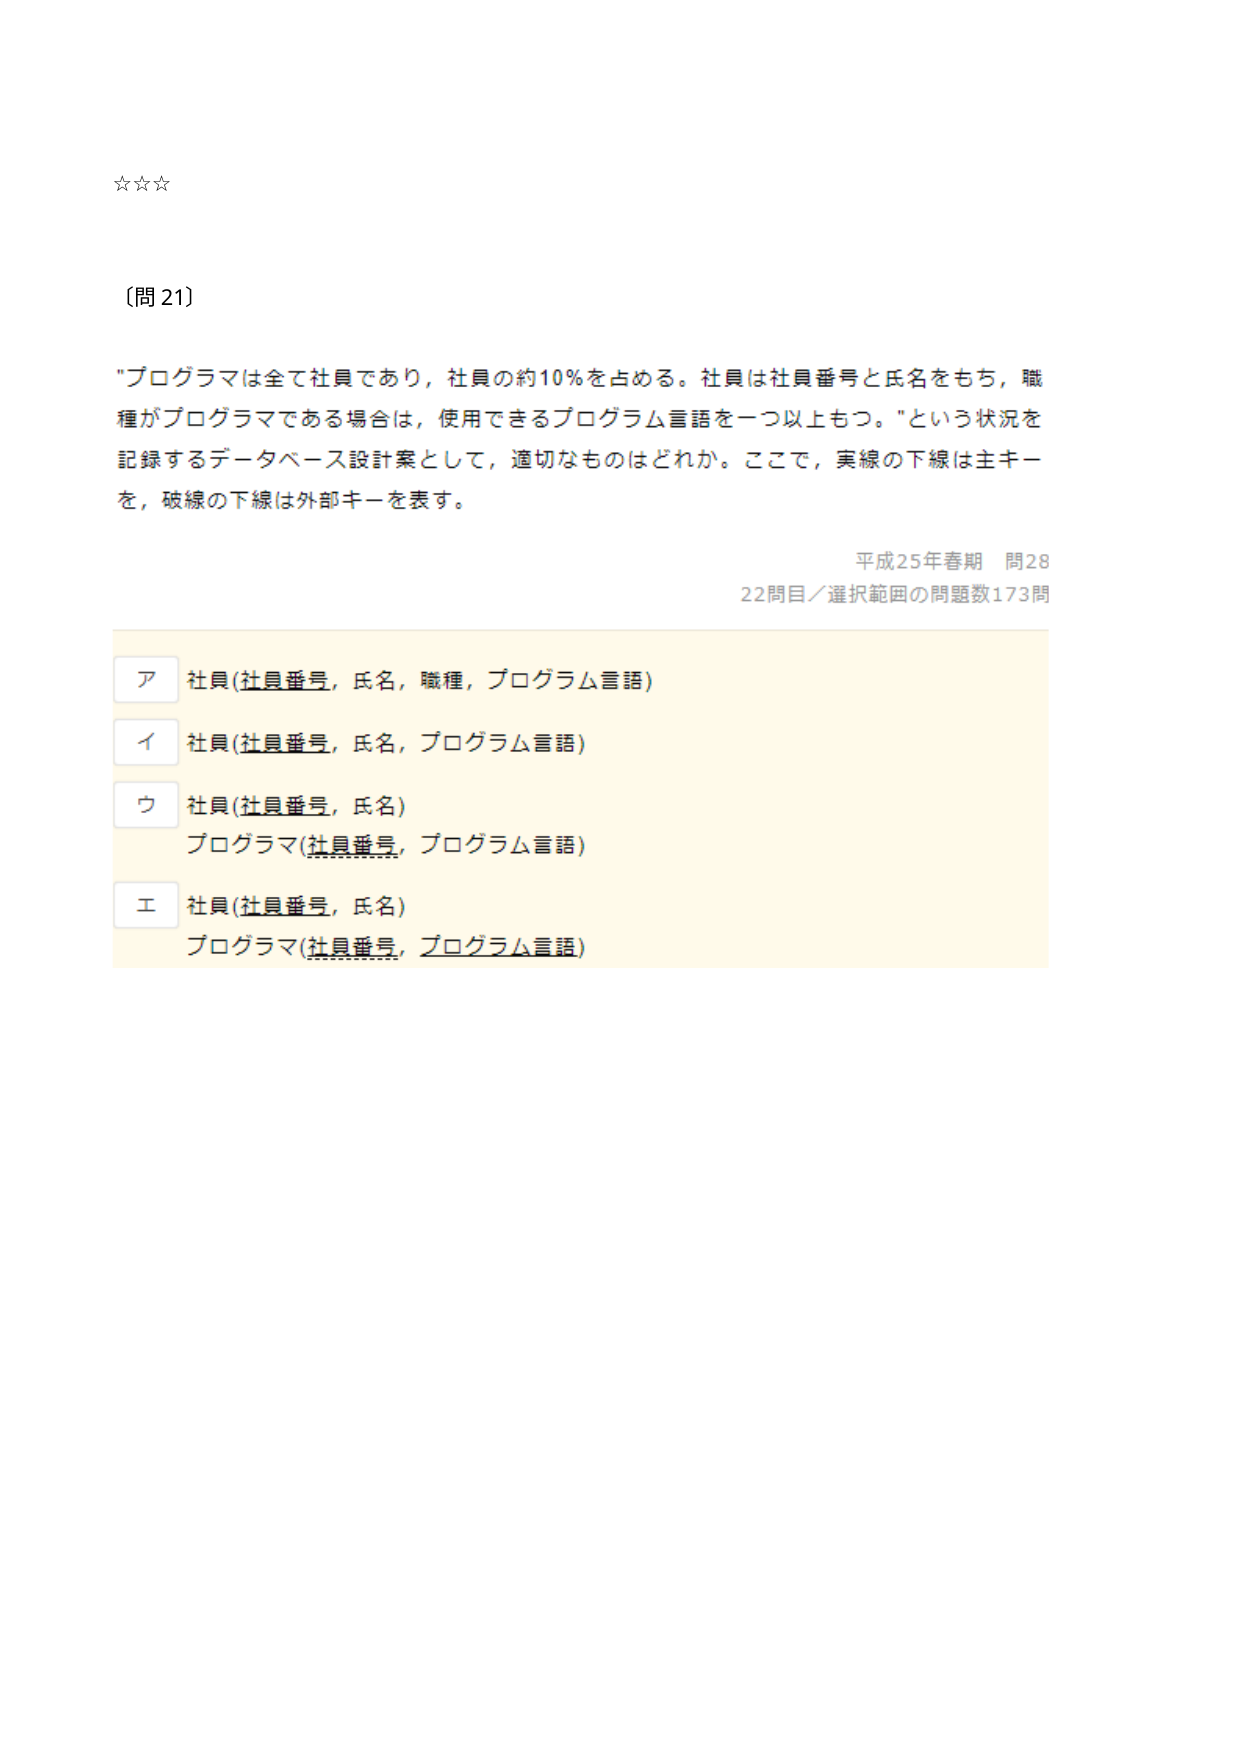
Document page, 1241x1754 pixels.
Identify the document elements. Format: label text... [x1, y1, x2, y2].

picture [112, 352, 1049, 968]
text ☆☆☆ [112, 164, 1128, 202]
text 〔問21〕 [112, 277, 1128, 314]
